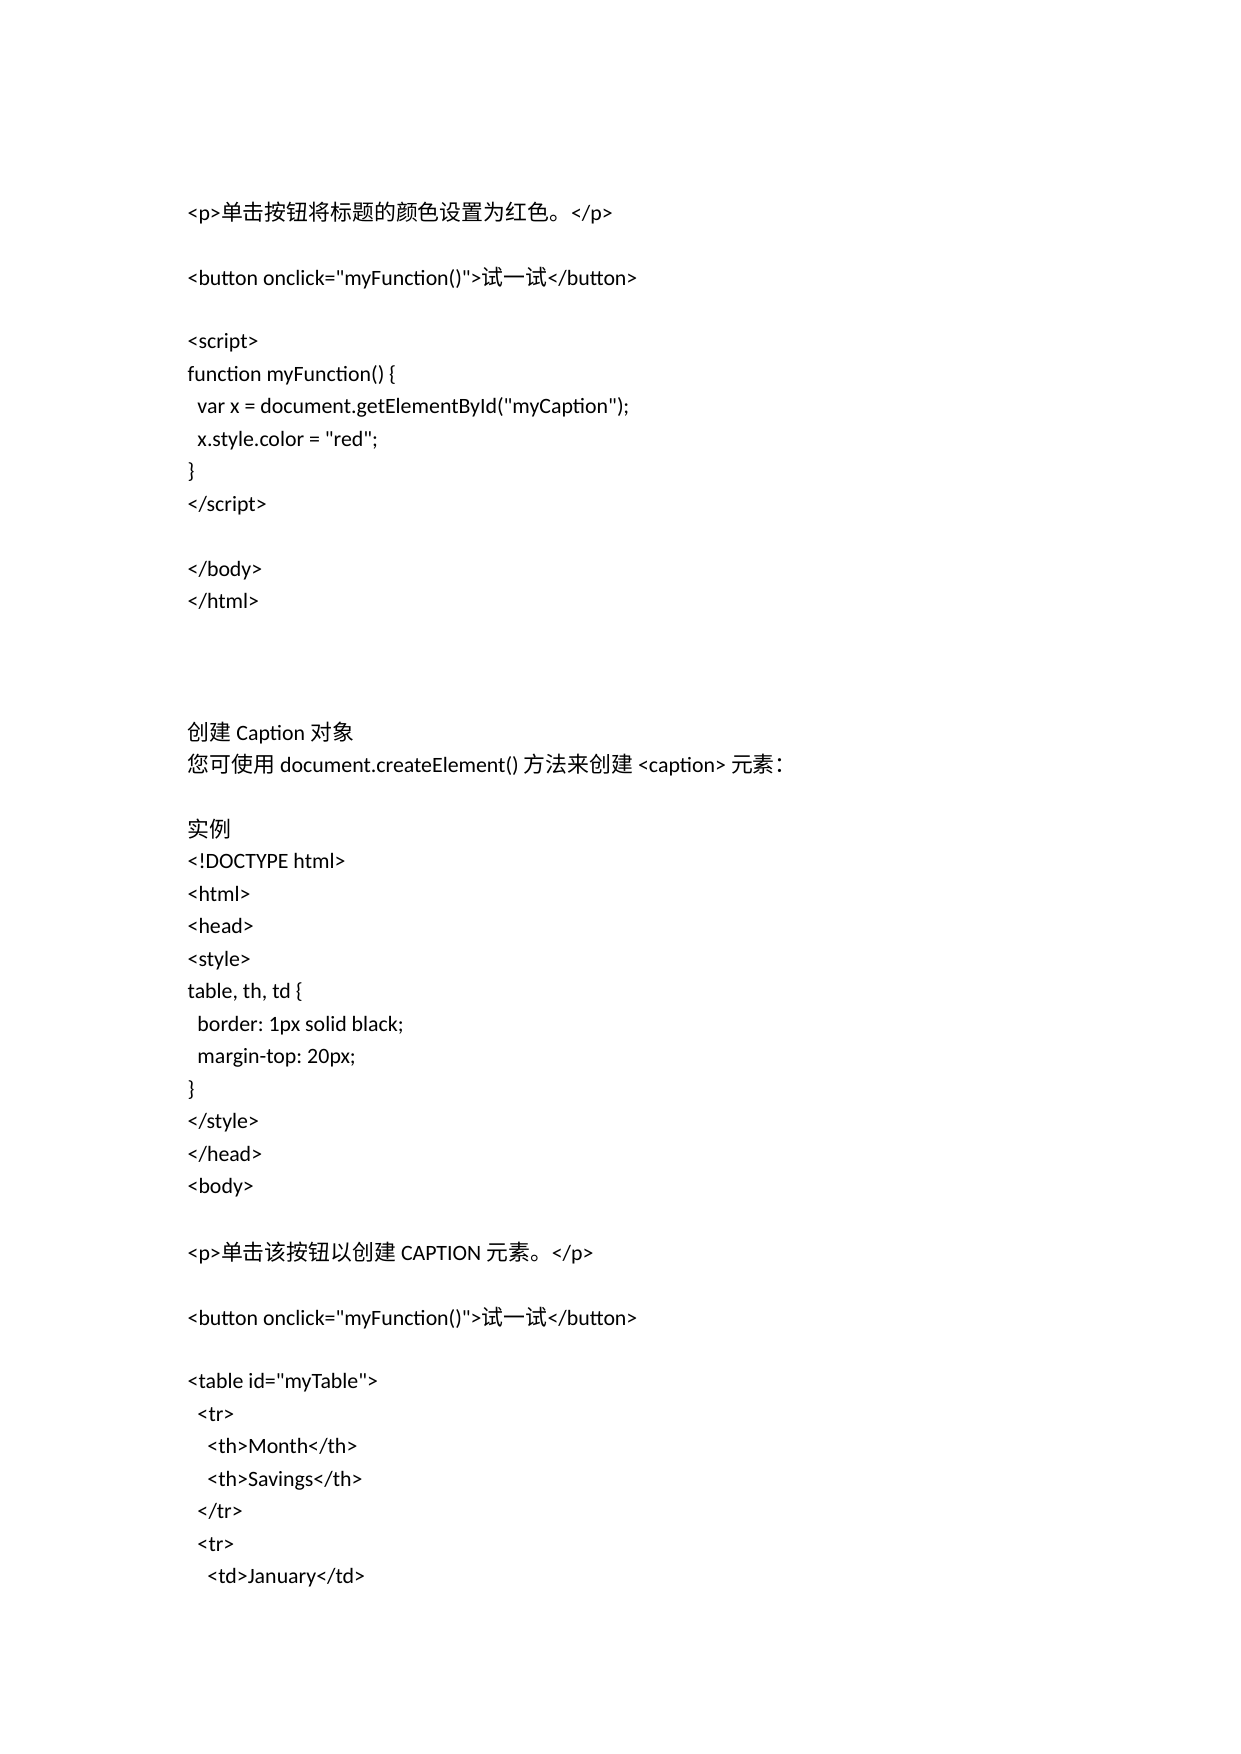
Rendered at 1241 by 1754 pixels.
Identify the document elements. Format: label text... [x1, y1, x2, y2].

text <tr> [187, 1397, 1053, 1429]
text <td>January</td> [187, 1559, 1053, 1592]
text <button onclick="myFunction()">试一试</button> [187, 259, 1053, 292]
text </style> [187, 1104, 1053, 1137]
text } [187, 1072, 1053, 1104]
text <style> [187, 942, 1053, 974]
text <!DOCTYPE html> [187, 844, 1053, 877]
text margin-top: 20px; [187, 1039, 1053, 1072]
text <script> [187, 324, 1053, 357]
text <tr> [187, 1527, 1053, 1559]
text <p>单击该按钮以创建 CAPTION 元素。</p> [187, 1234, 1053, 1267]
text <body> [187, 1169, 1053, 1202]
text } [187, 454, 1053, 487]
text </body> [187, 552, 1053, 584]
text </head> [187, 1137, 1053, 1169]
text </tr> [187, 1494, 1053, 1527]
text </script> [187, 487, 1053, 519]
text 创建 Caption 对象 [187, 714, 1053, 747]
text 您可使用 document.createElement() 方法来创建 <caption> 元素： [187, 747, 1053, 779]
text <th>Savings</th> [187, 1462, 1053, 1494]
text border: 1px solid black; [187, 1007, 1053, 1039]
text table, th, td { [187, 974, 1053, 1007]
text <p>单击按钮将标题的颜色设置为红色。</p> [187, 194, 1053, 227]
text </html> [187, 584, 1053, 617]
text <table id="myTable"> [187, 1364, 1053, 1397]
text <html> [187, 877, 1053, 909]
text <button onclick="myFunction()">试一试</button> [187, 1299, 1053, 1332]
text function myFunction() { [187, 357, 1053, 389]
text var x = document.getElementById("myCaption"); [187, 389, 1053, 422]
text <head> [187, 909, 1053, 942]
text 实例 [187, 812, 1053, 844]
text <th>Month</th> [187, 1429, 1053, 1462]
text x.style.color = "red"; [187, 422, 1053, 454]
